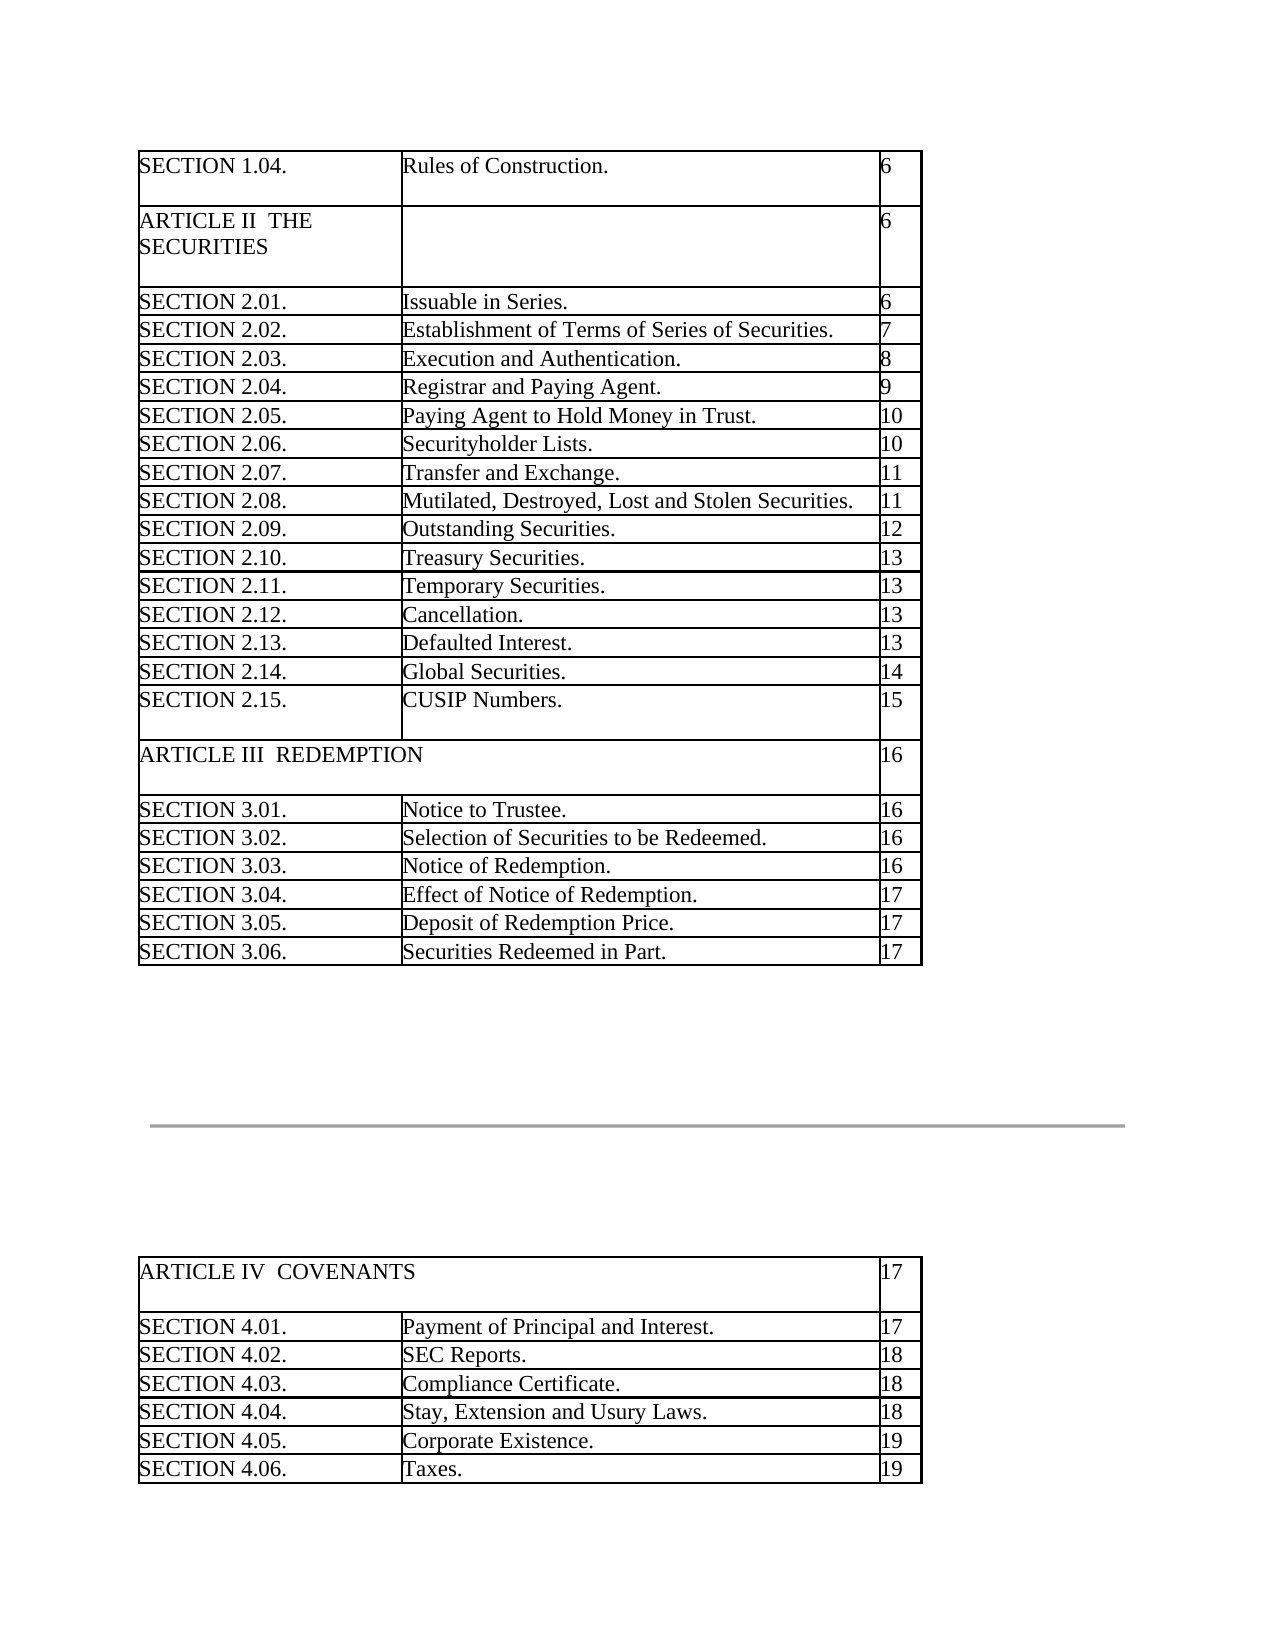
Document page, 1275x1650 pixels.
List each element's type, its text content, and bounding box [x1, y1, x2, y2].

table_header ARTICLE IV COVENANTS [140, 1258, 879, 1311]
table_cell SECTION 4.01. [140, 1313, 401, 1339]
table_cell SECTION 4.03. [140, 1370, 401, 1396]
table_cell 17 [881, 881, 920, 907]
table_cell ARTICLE III REDEMPTION [140, 741, 879, 794]
table_cell 15 [881, 686, 920, 739]
table_cell SECTION 3.03. [140, 853, 401, 879]
table_cell 8 [881, 345, 920, 371]
table_cell SEC Reports. [403, 1342, 879, 1368]
table_cell Establishment of Terms of Series of Securities. [403, 316, 879, 343]
table_cell Issuable in Series. [403, 288, 879, 314]
table_cell 18 [881, 1342, 920, 1368]
table_cell 6 [881, 207, 920, 286]
table_cell Selection of Securities to be Redeemed. [403, 824, 879, 851]
table_cell Registrar and Paying Agent. [403, 373, 879, 400]
table_cell Temporary Securities. [403, 573, 879, 599]
table_cell Paying Agent to Hold Money in Trust. [403, 402, 879, 428]
table_cell 17 [881, 1313, 920, 1339]
table_cell 9 [881, 373, 920, 400]
table_cell 13 [881, 573, 920, 599]
table_cell SECTION 2.04. [140, 373, 401, 400]
table_cell 7 [881, 316, 920, 343]
table_cell Defaulted Interest. [403, 629, 879, 656]
table_cell 19 [881, 1455, 920, 1482]
table_cell 16 [881, 824, 920, 851]
table_cell 16 [881, 853, 920, 879]
table_cell 17 [881, 938, 920, 964]
table_cell 10 [881, 430, 920, 457]
table_cell 18 [881, 1370, 920, 1396]
table_cell Effect of Notice of Redemption. [403, 881, 879, 907]
table_cell 11 [881, 487, 920, 513]
table_cell SECTION 3.01. [140, 796, 401, 822]
table_cell Corporate Existence. [403, 1427, 879, 1453]
table_cell ARTICLE II THE SECURITIES [140, 207, 401, 286]
table_cell Taxes. [403, 1455, 879, 1482]
table_cell SECTION 3.05. [140, 910, 401, 936]
table_cell Transfer and Exchange. [403, 459, 879, 485]
table_cell SECTION 2.01. [140, 288, 401, 314]
table_cell SECTION 3.02. [140, 824, 401, 851]
table_cell Notice of Redemption. [403, 853, 879, 879]
table_cell SECTION 4.05. [140, 1427, 401, 1453]
table_cell Rules of Construction. [403, 152, 879, 205]
table_cell 19 [881, 1427, 920, 1453]
table_cell 18 [881, 1399, 920, 1425]
table_cell Compliance Certificate. [403, 1370, 879, 1396]
table_cell SECTION 3.06. [140, 938, 401, 964]
table_cell SECTION 4.02. [140, 1342, 401, 1368]
table_cell CUSIP Numbers. [403, 686, 879, 739]
table_cell Notice to Trustee. [403, 796, 879, 822]
table_cell 12 [881, 516, 920, 542]
table_header 17 [881, 1258, 920, 1311]
table_cell 14 [881, 658, 920, 684]
table_cell 13 [881, 629, 920, 656]
table_cell Outstanding Securities. [403, 516, 879, 542]
table_cell 16 [881, 741, 920, 794]
table_cell SECTION 4.06. [140, 1455, 401, 1482]
table_cell Global Securities. [403, 658, 879, 684]
table_cell 6 [881, 152, 920, 205]
table_cell SECTION 2.08. [140, 487, 401, 513]
table_cell Securityholder Lists. [403, 430, 879, 457]
table_cell SECTION 2.06. [140, 430, 401, 457]
table_cell Mutilated, Destroyed, Lost and Stolen Securities. [403, 487, 879, 513]
table_cell 17 [881, 910, 920, 936]
table_cell 13 [881, 601, 920, 627]
table_cell 10 [881, 402, 920, 428]
table_cell SECTION 2.02. [140, 316, 401, 343]
table_cell [403, 207, 879, 286]
table_cell Cancellation. [403, 601, 879, 627]
table_cell SECTION 2.13. [140, 629, 401, 656]
table_cell SECTION 2.15. [140, 686, 401, 739]
table_cell 16 [881, 796, 920, 822]
table_cell SECTION 2.03. [140, 345, 401, 371]
table_cell SECTION 2.14. [140, 658, 401, 684]
table_cell Stay, Extension and Usury Laws. [403, 1399, 879, 1425]
table_cell SECTION 3.04. [140, 881, 401, 907]
table_cell SECTION 4.04. [140, 1399, 401, 1425]
table_cell Treasury Securities. [403, 544, 879, 570]
table_cell SECTION 2.05. [140, 402, 401, 428]
table_cell SECTION 2.07. [140, 459, 401, 485]
table_cell SECTION 2.12. [140, 601, 401, 627]
table_cell Execution and Authentication. [403, 345, 879, 371]
table_cell SECTION 1.04. [140, 152, 401, 205]
table_cell 11 [881, 459, 920, 485]
table_cell 13 [881, 544, 920, 570]
table_cell Payment of Principal and Interest. [403, 1313, 879, 1339]
table_cell SECTION 2.09. [140, 516, 401, 542]
table_cell SECTION 2.11. [140, 573, 401, 599]
table_cell Deposit of Redemption Price. [403, 910, 879, 936]
table_cell 6 [881, 288, 920, 314]
table_cell SECTION 2.10. [140, 544, 401, 570]
table_cell Securities Redeemed in Part. [403, 938, 879, 964]
